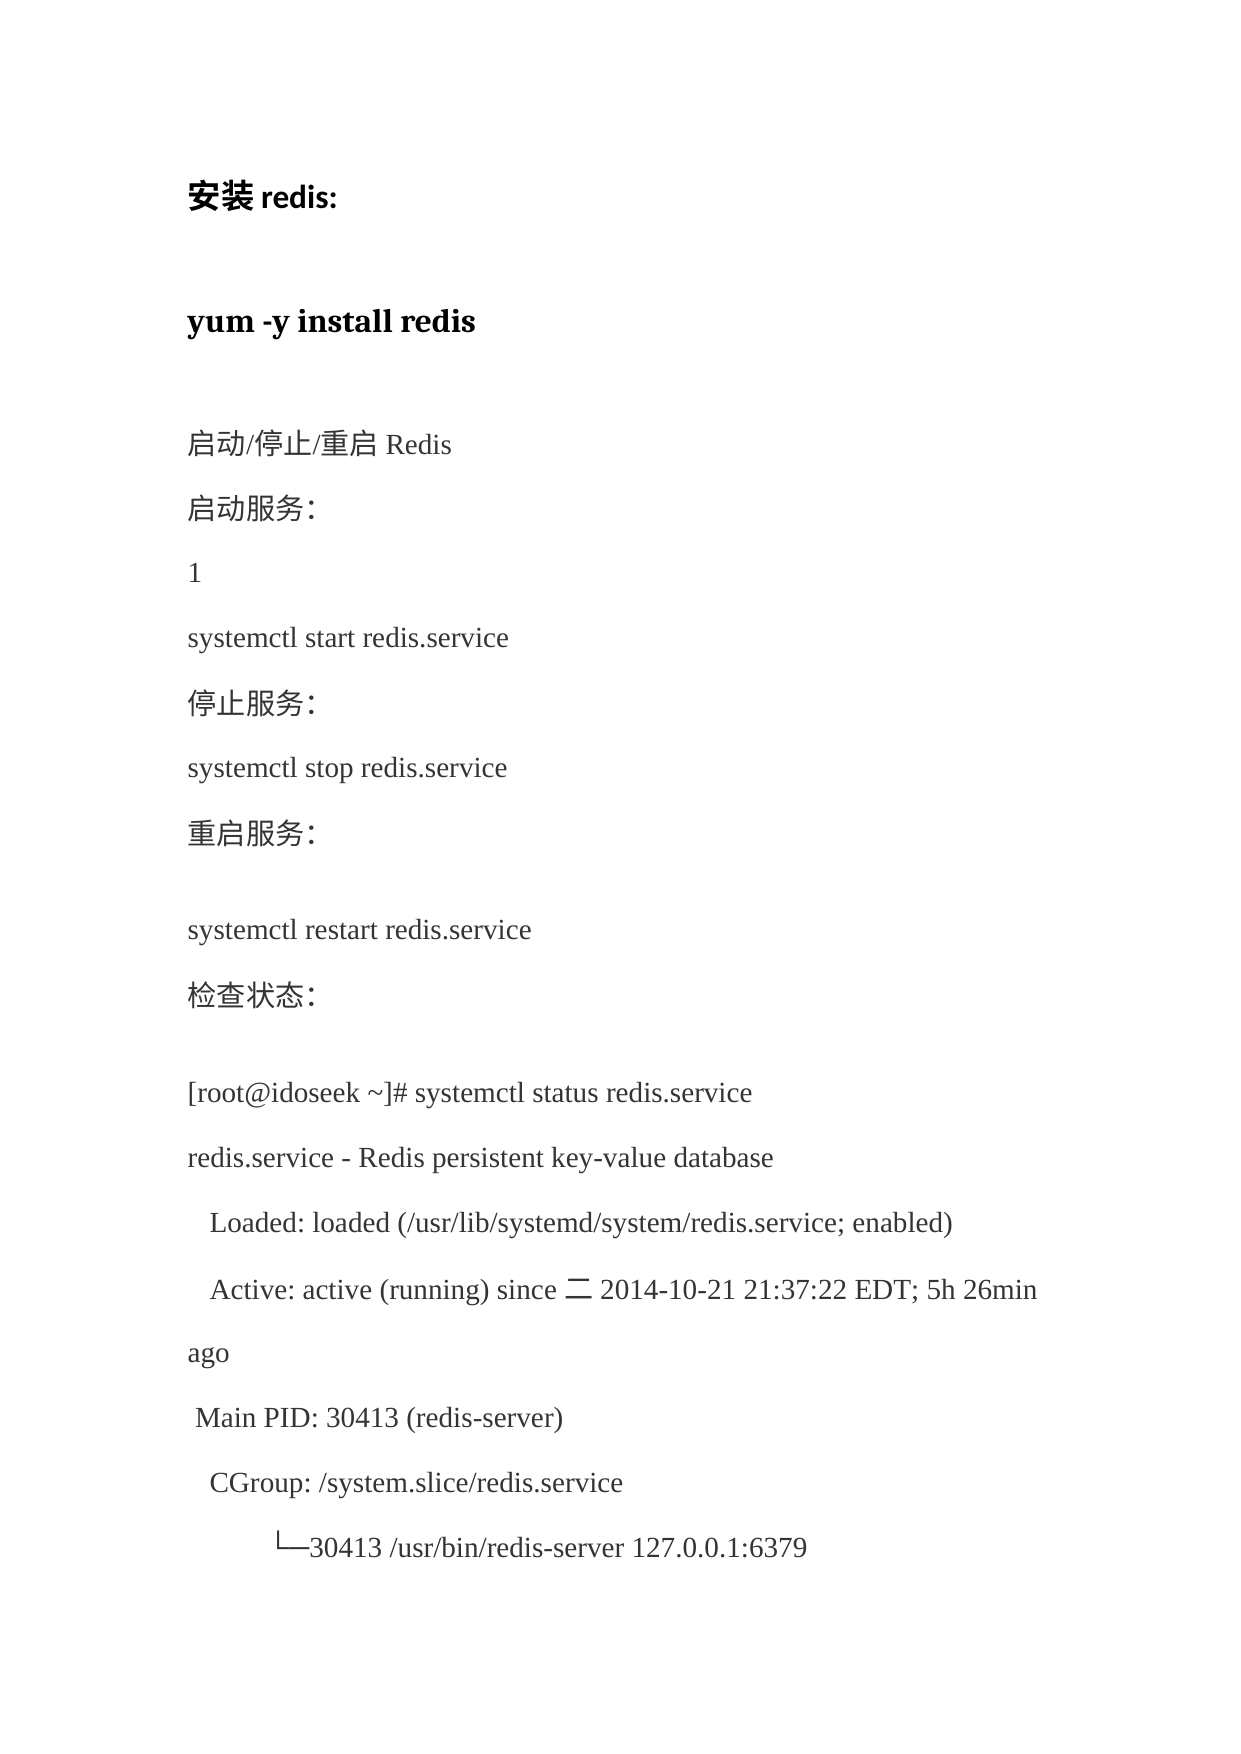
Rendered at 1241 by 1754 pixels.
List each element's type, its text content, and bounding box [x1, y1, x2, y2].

subtitle 安装redis: [187, 162, 1053, 227]
text 1 [187, 539, 1053, 604]
text CGroup: /system.slice/redis.service [187, 1449, 1053, 1514]
text systemctl stop redis.service [187, 734, 1053, 799]
text 重启服务： [187, 799, 1053, 864]
text systemctl start redis.service [187, 604, 1053, 669]
text 启动服务： [187, 474, 1053, 539]
text Main PID: 30413 (redis-server) [187, 1384, 1053, 1449]
text 停止服务： [187, 669, 1053, 734]
subtitle yum -y install redis [187, 289, 1053, 354]
text redis.service - Redis persistent key-value database [187, 1124, 1053, 1189]
text 启动/停止/重启 Redis [187, 409, 1053, 474]
text └─30413 /usr/bin/redis-server 127.0.0.1:6379 [187, 1514, 1053, 1579]
text Active: active (running) since 二 2014-10-21 21:37:22 EDT; 5h 26min ago [187, 1254, 1053, 1384]
text 检查状态： [187, 962, 1053, 1027]
text systemctl restart redis.service [187, 897, 1053, 962]
text Loaded: loaded (/usr/lib/systemd/system/redis.service; enabled) [187, 1189, 1053, 1254]
text [root@idoseek ~]# systemctl status redis.service [187, 1059, 1053, 1124]
